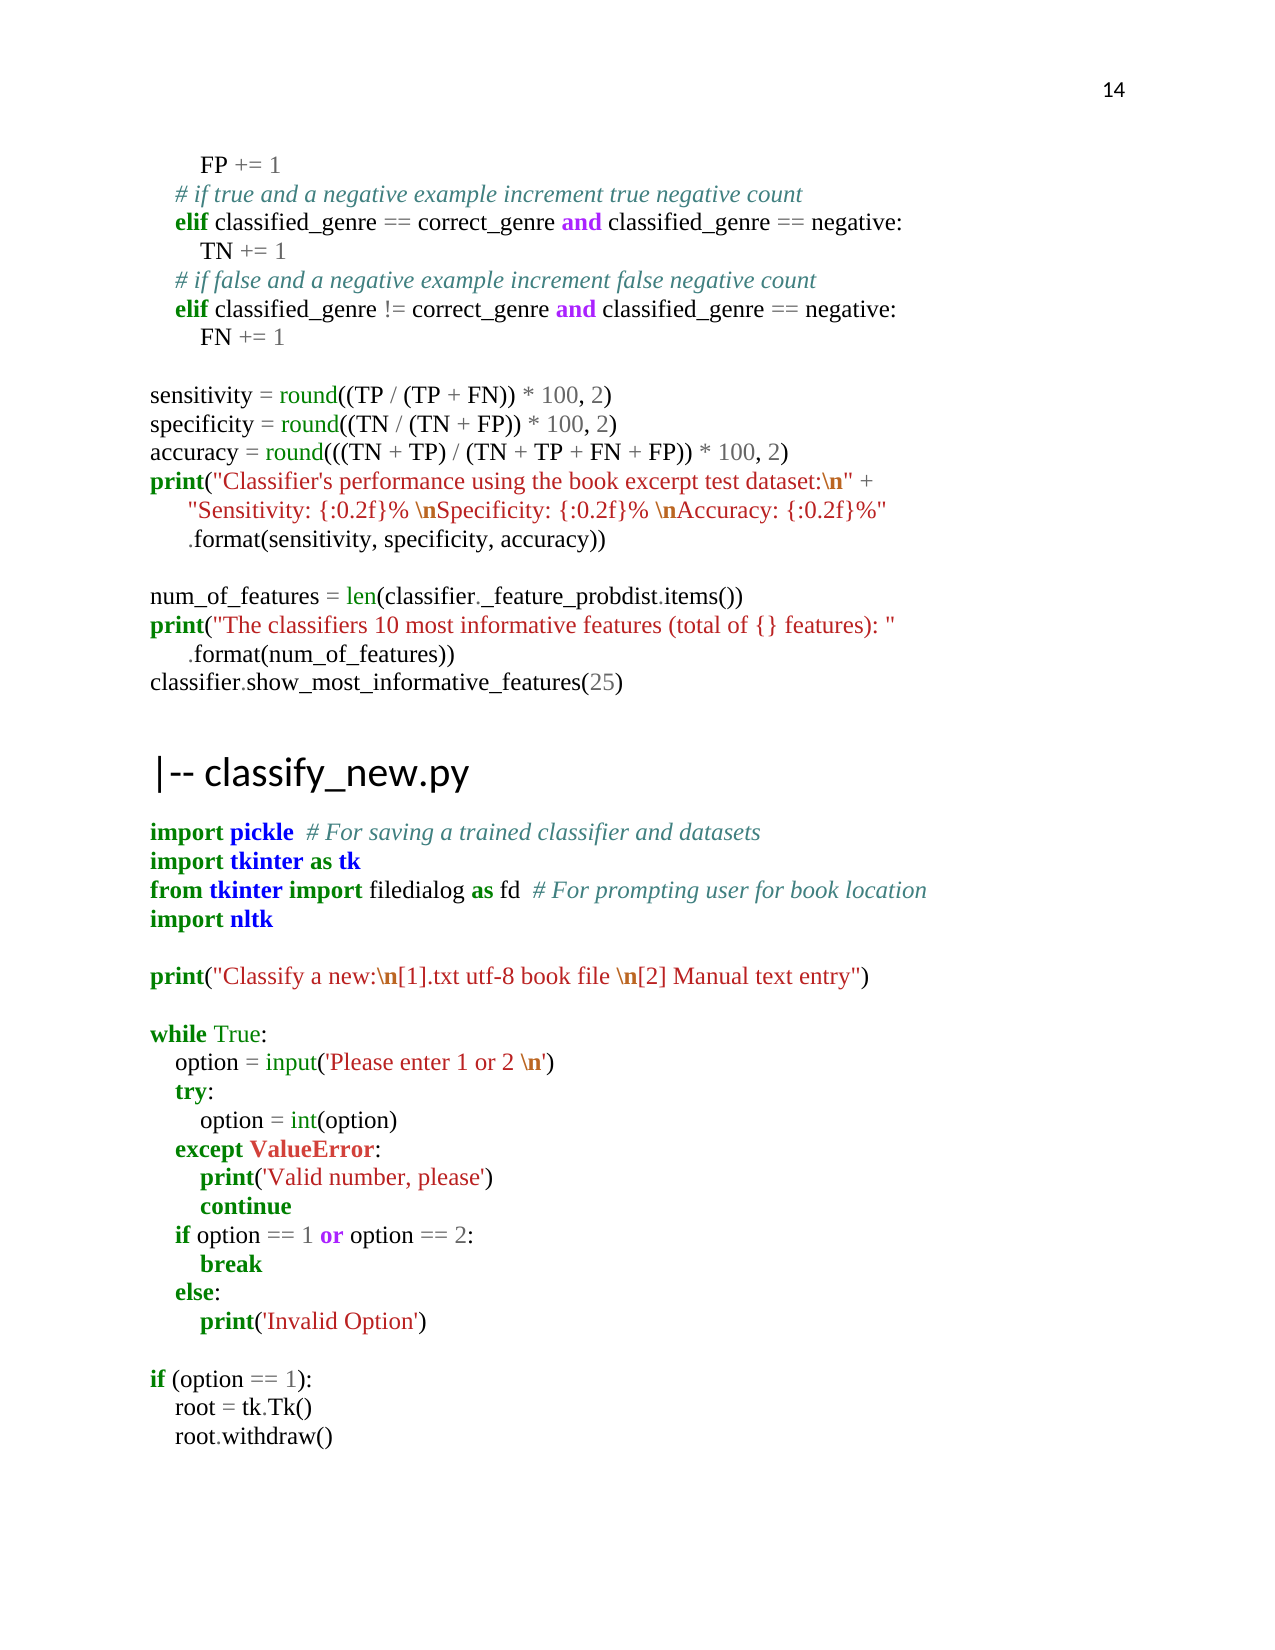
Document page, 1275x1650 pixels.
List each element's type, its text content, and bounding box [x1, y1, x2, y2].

text option = int(option) [150, 1105, 1125, 1134]
text elif classified_genre != correct_genre and classified_genre == negative: [150, 294, 1125, 322]
text except ValueError: [150, 1134, 1125, 1162]
text FP += 1 [150, 150, 1125, 179]
text "Sensitivity: {:0.2f}% \nSpecificity: {:0.2f}% \nAccuracy: {:0.2f}%" [150, 495, 1125, 524]
text specificity = round((TN / (TN + FP)) * 100, 2) [150, 409, 1125, 437]
text # if false and a negative example increment false negative count [150, 265, 1125, 294]
text num_of_features = len(classifier._feature_probdist.items()) [150, 581, 1125, 610]
text import pickle # For saving a trained classifier and datasets [150, 817, 1125, 846]
text break [150, 1249, 1125, 1277]
text # if true and a negative example increment true negative count [150, 179, 1125, 207]
text print("Classifier's performance using the book excerpt test dataset:\n" + [150, 466, 1125, 495]
text root = tk.Tk() [150, 1392, 1125, 1421]
text elif classified_genre == correct_genre and classified_genre == negative: [150, 207, 1125, 236]
text else: [150, 1277, 1125, 1306]
text accuracy = round(((TN + TP) / (TN + TP + FN + FP)) * 100, 2) [150, 437, 1125, 466]
text print("Classify a new:\n[1].txt utf-8 book file \n[2] Manual text entry") [150, 961, 1125, 990]
text try: [150, 1076, 1125, 1105]
text continue [150, 1191, 1125, 1220]
text while True: [150, 1019, 1125, 1047]
text .format(sensitivity, specificity, accuracy)) [150, 524, 1125, 552]
text import tkinter as tk [150, 846, 1125, 875]
text if (option == 1): [150, 1364, 1125, 1392]
text if option == 1 or option == 2: [150, 1220, 1125, 1249]
text from tkinter import filedialog as fd # For prompting user for book location [150, 875, 1125, 904]
text classifier.show_most_informative_features(25) [150, 667, 1125, 696]
text TN += 1 [150, 236, 1125, 265]
text print('Valid number, please') [150, 1162, 1125, 1191]
text .format(num_of_features)) [150, 639, 1125, 667]
text option = input('Please enter 1 or 2 \n') [150, 1047, 1125, 1076]
text import nltk [150, 904, 1125, 932]
text print("The classifiers 10 most informative features (total of {} features): " [150, 610, 1125, 639]
text print('Invalid Option') [150, 1306, 1125, 1335]
text sensitivity = round((TP / (TP + FN)) * 100, 2) [150, 380, 1125, 409]
text |-- classify_new.py [150, 746, 1125, 797]
text root.withdraw() [150, 1421, 1125, 1450]
text FN += 1 [150, 322, 1125, 351]
